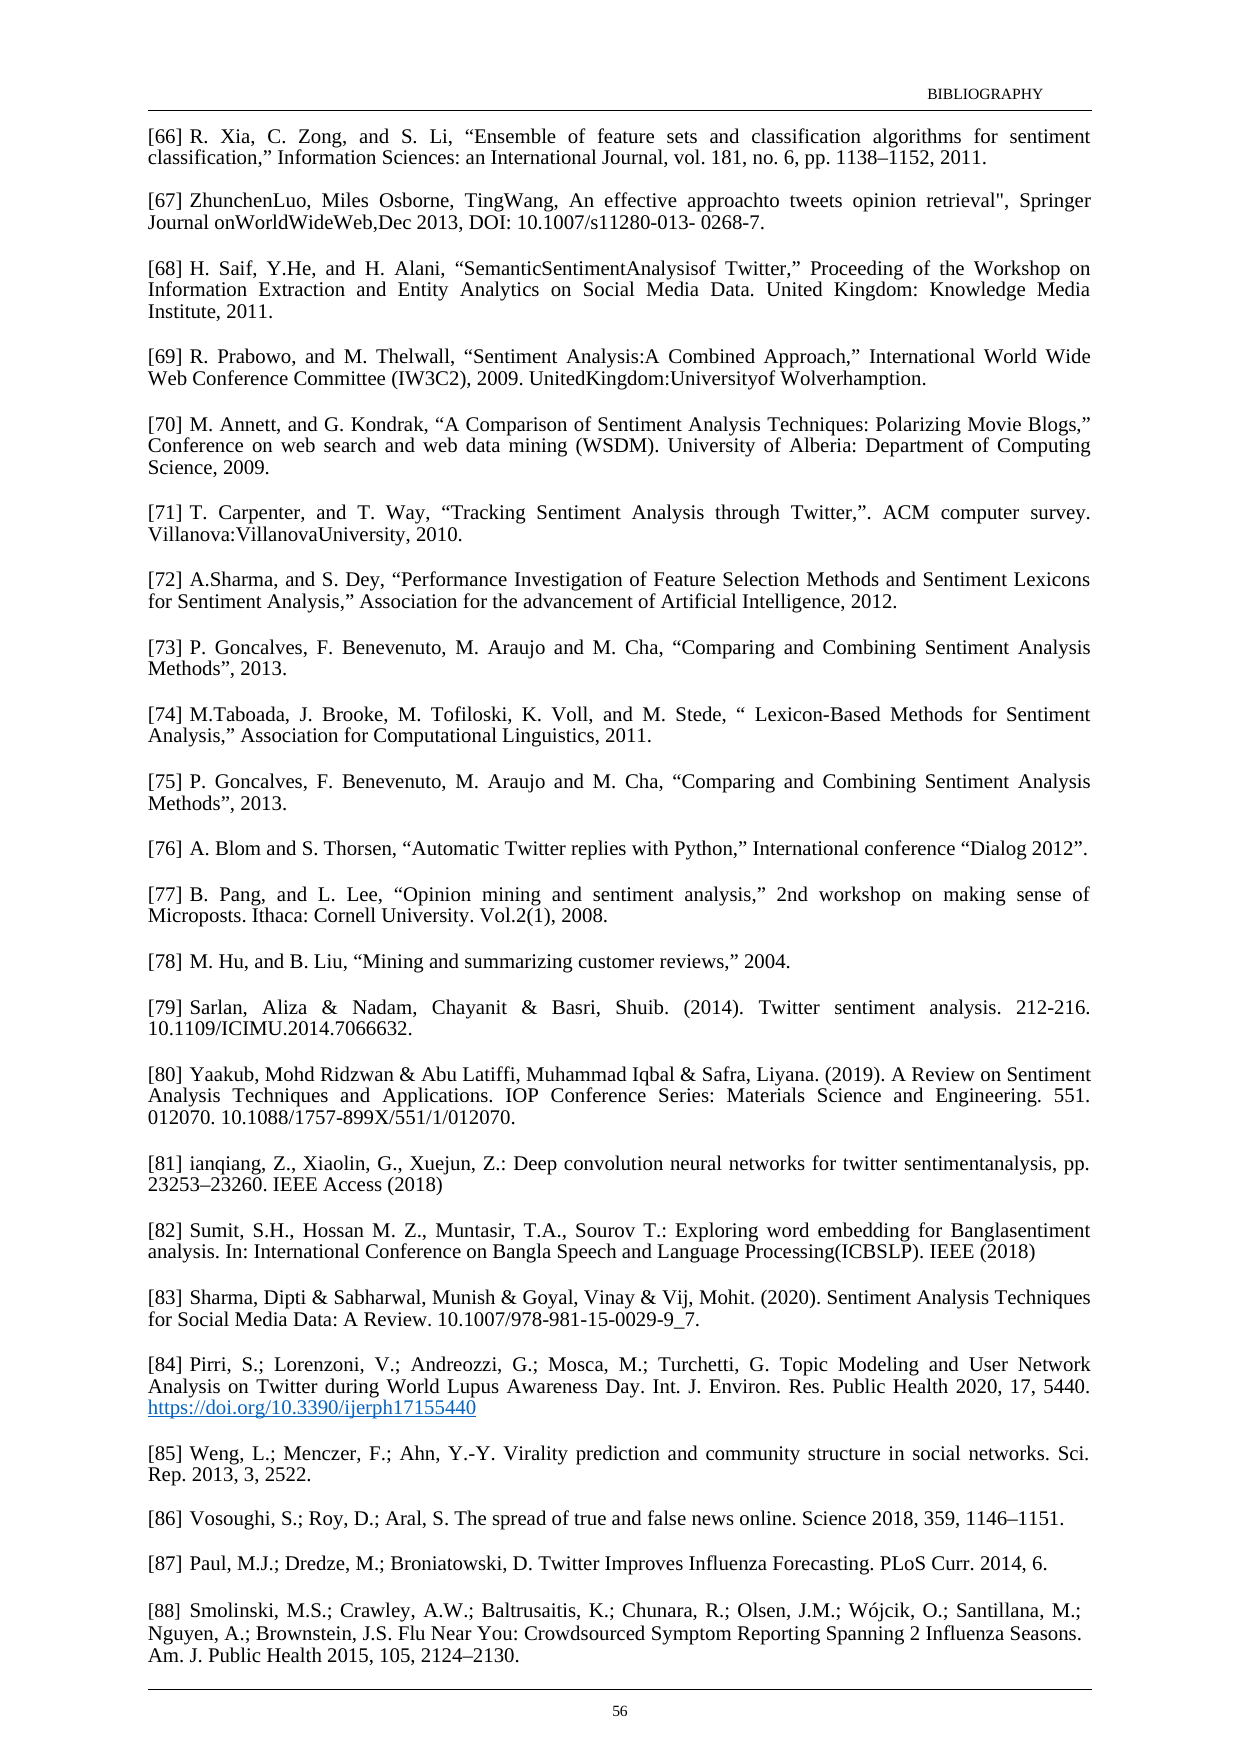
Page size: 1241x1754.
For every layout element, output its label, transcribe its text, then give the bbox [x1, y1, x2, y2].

list A.Sharma, and S. Dey, “Performance Investigation of Feature Selection Methods and Sentiment Lexicons for Sentiment Analysis,” Association for the advancement of Artificial Intelligence, 2012. [148, 570, 1092, 613]
list Pirri, S.; Lorenzoni, V.; Andreozzi, G.; Mosca, M.; Turchetti, G. Topic Modeling and User Network Analysis on Twitter during World Lupus Awareness Day. Int. J. Environ. Res. Public Health 2020, 17, 5440. https://doi.org/10.3390/ijerph17155440 [148, 1354, 1092, 1419]
list R. Xia, C. Zong, and S. Li, “Ensemble of feature sets and classification algorithms for sentiment classification,” Information Sciences: an International Journal, vol. 181, no. 6, pp. 1138–1152, 2011. [148, 126, 1092, 169]
list R. Prabowo, and M. Thelwall, “Sentiment Analysis:A Combined Approach,” International World Wide Web Conference Committee (IW3C2), 2009. UnitedKingdom:Universityof Wolverhamption. [148, 347, 1092, 390]
list A. Blom and S. Thorsen, “Automatic Twitter replies with Python,” International conference “Dialog 2012”. [148, 838, 1092, 860]
list Paul, M.J.; Dredze, M.; Broniatowski, D. Twitter Improves Influenza Forecasting. PLoS Curr. 2014, 6. [148, 1553, 1092, 1575]
list T. Carpenter, and T. Way, “Tracking Sentiment Analysis through Twitter,”. ACM computer survey. Villanova:VillanovaUniversity, 2010. [148, 502, 1092, 546]
list M. Hu, and B. Liu, “Mining and summarizing customer reviews,” 2004. [148, 951, 1092, 973]
list B. Pang, and L. Lee, “Opinion mining and sentiment analysis,” 2nd workshop on making sense of Microposts. Ithaca: Cornell University. Vol.2(1), 2008. [148, 884, 1092, 927]
list H. Saif, Y.He, and H. Alani, “SemanticSentimentAnalysisof Twitter,” Proceeding of the Workshop on Information Extraction and Entity Analytics on Social Media Data. United Kingdom: Knowledge Media Institute, 2011. [148, 258, 1092, 322]
list ZhunchenLuo, Miles Osborne, TingWang, An effective approachto tweets opinion retrieval", Springer Journal onWorldWideWeb,Dec 2013, DOI: 10.1007/s11280-013- 0268-7. [148, 191, 1092, 234]
text 56 [148, 1701, 1092, 1719]
list Smolinski, M.S.; Crawley, A.W.; Baltrusaitis, K.; Chunara, R.; Olsen, J.M.; Wójcik, O.; Santillana, M.; Nguyen, A.; Brownstein, J.S. Flu Near You: Crowdsourced Symptom Reporting Spanning 2 Influenza Seasons. Am. J. Public Health 2015, 105, 2124–2130. [148, 1599, 1083, 1667]
list Vosoughi, S.; Roy, D.; Aral, S. The spread of true and false news online. Science 2018, 359, 1146–1151. [148, 1508, 1092, 1529]
list Sumit, S.H., Hossan M. Z., Muntasir, T.A., Sourov T.: Exploring word embedding for Banglasentiment analysis. In: International Conference on Bangla Speech and Language Processing(ICBSLP). IEEE (2018) [148, 1220, 1092, 1263]
list Weng, L.; Menczer, F.; Ahn, Y.-Y. Virality prediction and community structure in social networks. Sci. Rep. 2013, 3, 2522. [148, 1443, 1092, 1486]
list Yaakub, Mohd Ridzwan & Abu Latiffi, Muhammad Iqbal & Safra, Liyana. (2019). A Review on Sentiment Analysis Techniques and Applications. IOP Conference Series: Materials Science and Engineering. 551. 012070. 10.1088/1757-899X/551/1/012070. [148, 1064, 1092, 1129]
list M. Annett, and G. Kondrak, “A Comparison of Sentiment Analysis Techniques: Polarizing Movie Blogs,” Conference on web search and web data mining (WSDM). University of Alberia: Department of Computing Science, 2009. [148, 414, 1092, 478]
list Sarlan, Aliza & Nadam, Chayanit & Basri, Shuib. (2014). Twitter sentiment analysis. 212-216. 10.1109/ICIMU.2014.7066632. [148, 997, 1092, 1040]
list P. Goncalves, F. Benevenuto, M. Araujo and M. Cha, “Comparing and Combining Sentiment Analysis Methods”, 2013. [148, 637, 1092, 680]
list P. Goncalves, F. Benevenuto, M. Araujo and M. Cha, “Comparing and Combining Sentiment Analysis Methods”, 2013. [148, 771, 1092, 814]
list M.Taboada, J. Brooke, M. Tofiloski, K. Voll, and M. Stede, “ Lexicon-Based Methods for Sentiment Analysis,” Association for Computational Linguistics, 2011. [148, 704, 1092, 747]
list ianqiang, Z., Xiaolin, G., Xuejun, Z.: Deep convolution neural networks for twitter sentimentanalysis, pp. 23253–23260. IEEE Access (2018) [148, 1153, 1092, 1196]
list Sharma, Dipti & Sabharwal, Munish & Goyal, Vinay & Vij, Mohit. (2020). Sentiment Analysis Techniques for Social Media Data: A Review. 10.1007/978-981-15-0029-9_7. [148, 1287, 1092, 1330]
text BIBLIOGRAPHY [927, 85, 1092, 103]
